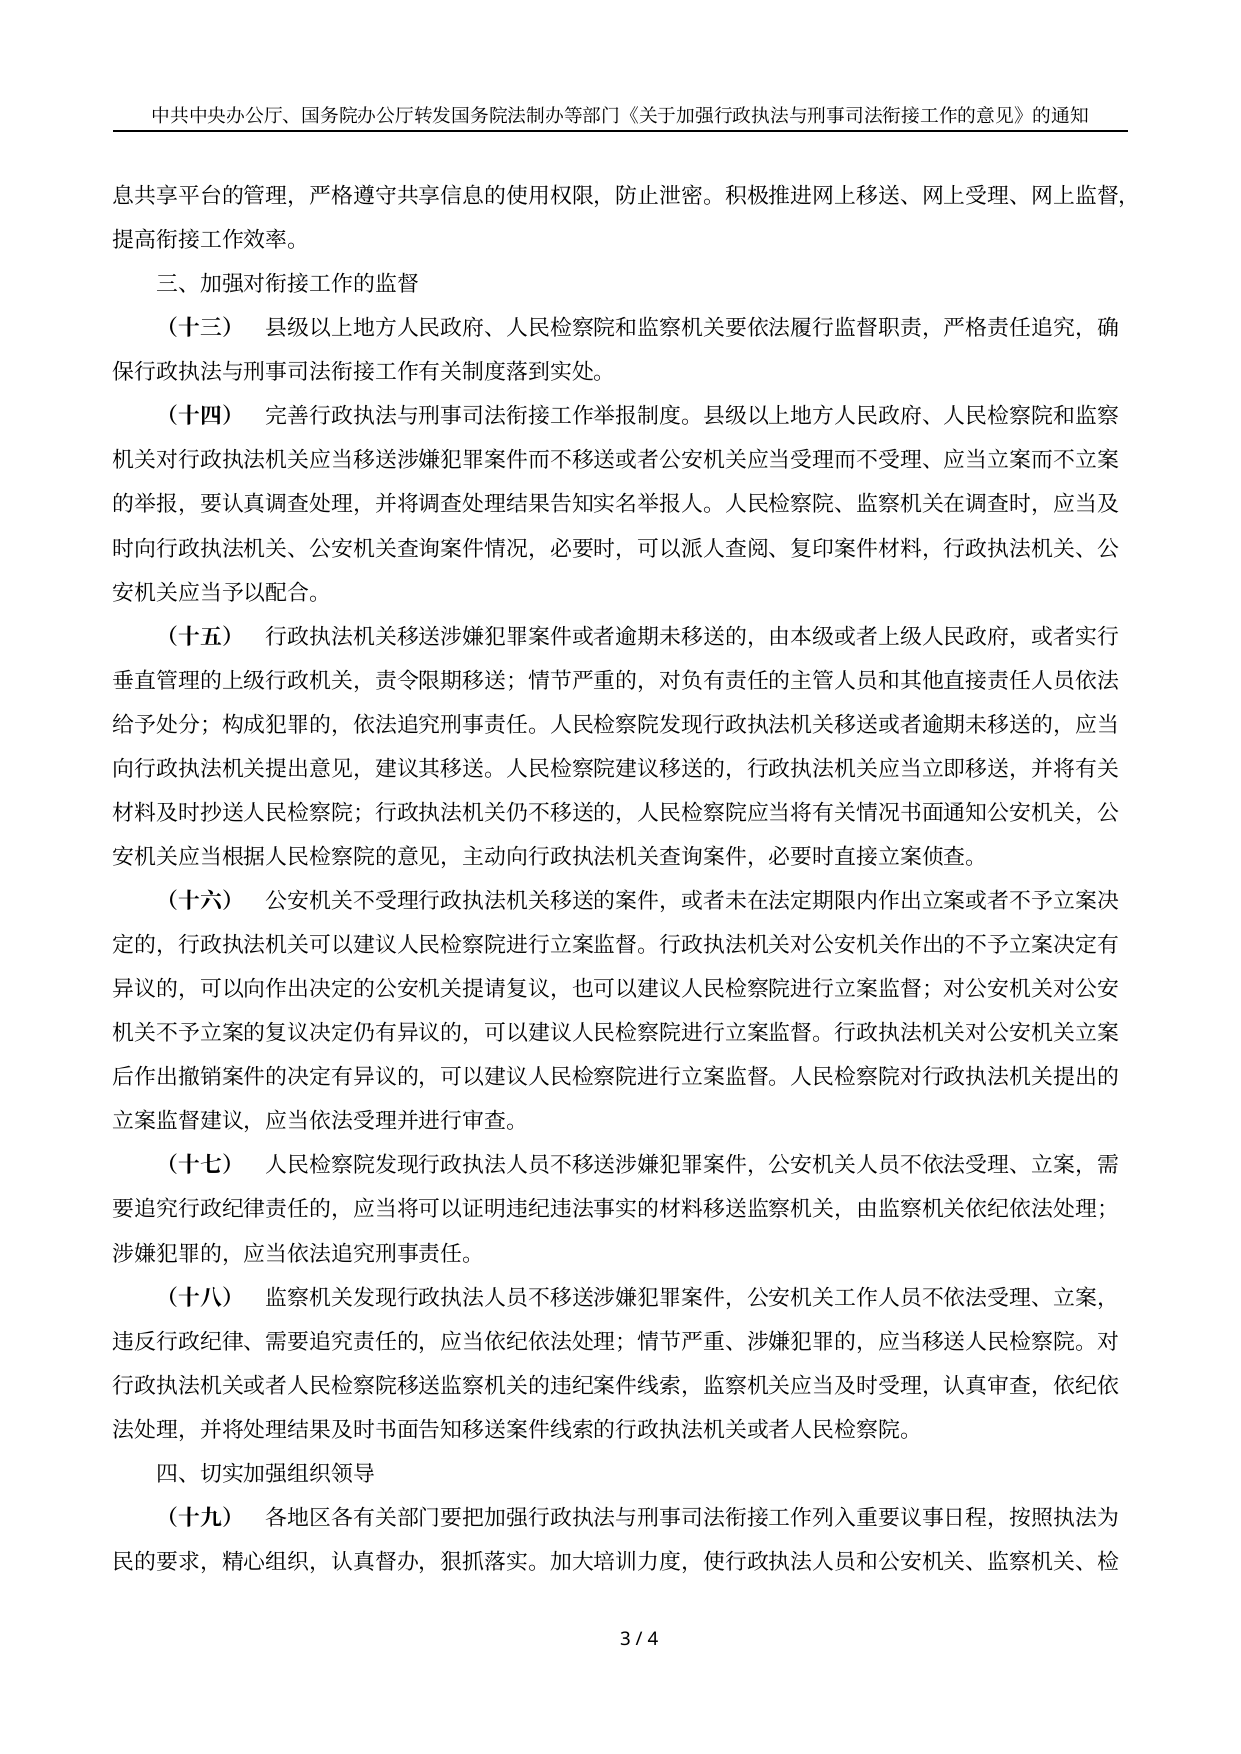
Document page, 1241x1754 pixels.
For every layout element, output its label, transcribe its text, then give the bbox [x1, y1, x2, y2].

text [112, 1494, 1128, 1582]
text 四、切实加强组织领导 [112, 1450, 1128, 1494]
text 三、加强对衔接工作的监督 [112, 260, 1128, 304]
text （十三） 县级以上地方人民政府、人民检察院和监察机关要依法履行监督职责，严格责任追究，确保行政执法与刑事司法衔接工作有关制度落到实处。 [112, 304, 1128, 392]
text （十七） 人民检察院发现行政执法人员不移送涉嫌犯罪案件，公安机关人员不依法受理、立案，需要追究行政纪律责任的，应当将可以证明违纪违法事实的材料移送监察机关，由监察机关依纪依法处理；涉嫌犯罪的，应当依法追究刑事责任。 [112, 1141, 1128, 1273]
text （十五） 行政执法机关移送涉嫌犯罪案件或者逾期未移送的，由本级或者上级人民政府，或者实行垂直管理的上级行政机关，责令限期移送；情节严重的，对负有责任的主管人员和其他直接责任人员依法给予处分；构成犯罪的，依法追究刑事责任。人民检察院发现行政执法机关移送或者逾期未移送的，应当向行政执法机关提出意见，建议其移送。人民检察院建议移送的，行政执法机关应当立即移送，并将有关材料及时抄送人民检察院；行政执法机关仍不移送的，人民检察院应当将有关情况书面通知公安机关，公安机关应当根据人民检察院的意见，主动向行政执法机关查询案件，必要时直接立案侦查。 [112, 613, 1128, 877]
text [112, 172, 1128, 260]
text （十八） 监察机关发现行政执法人员不移送涉嫌犯罪案件，公安机关工作人员不依法受理、立案，违反行政纪律、需要追究责任的，应当依纪依法处理；情节严重、涉嫌犯罪的，应当移送人民检察院。对行政执法机关或者人民检察院移送监察机关的违纪案件线索，监察机关应当及时受理，认真审查，依纪依法处理，并将处理结果及时书面告知移送案件线索的行政执法机关或者人民检察院。 [112, 1273, 1128, 1450]
text （十六） 公安机关不受理行政执法机关移送的案件，或者未在法定期限内作出立案或者不予立案决定的，行政执法机关可以建议人民检察院进行立案监督。行政执法机关对公安机关作出的不予立案决定有异议的，可以向作出决定的公安机关提请复议，也可以建议人民检察院进行立案监督；对公安机关对公安机关不予立案的复议决定仍有异议的，可以建议人民检察院进行立案监督。行政执法机关对公安机关立案后作出撤销案件的决定有异议的，可以建议人民检察院进行立案监督。人民检察院对行政执法机关提出的立案监督建议，应当依法受理并进行审查。 [112, 877, 1128, 1141]
text （十四） 完善行政执法与刑事司法衔接工作举报制度。县级以上地方人民政府、人民检察院和监察机关对行政执法机关应当移送涉嫌犯罪案件而不移送或者公安机关应当受理而不受理、应当立案而不立案的举报，要认真调查处理，并将调查处理结果告知实名举报人。人民检察院、监察机关在调查时，应当及时向行政执法机关、公安机关查询案件情况，必要时，可以派人查阅、复印案件材料，行政执法机关、公安机关应当予以配合。 [112, 392, 1128, 613]
